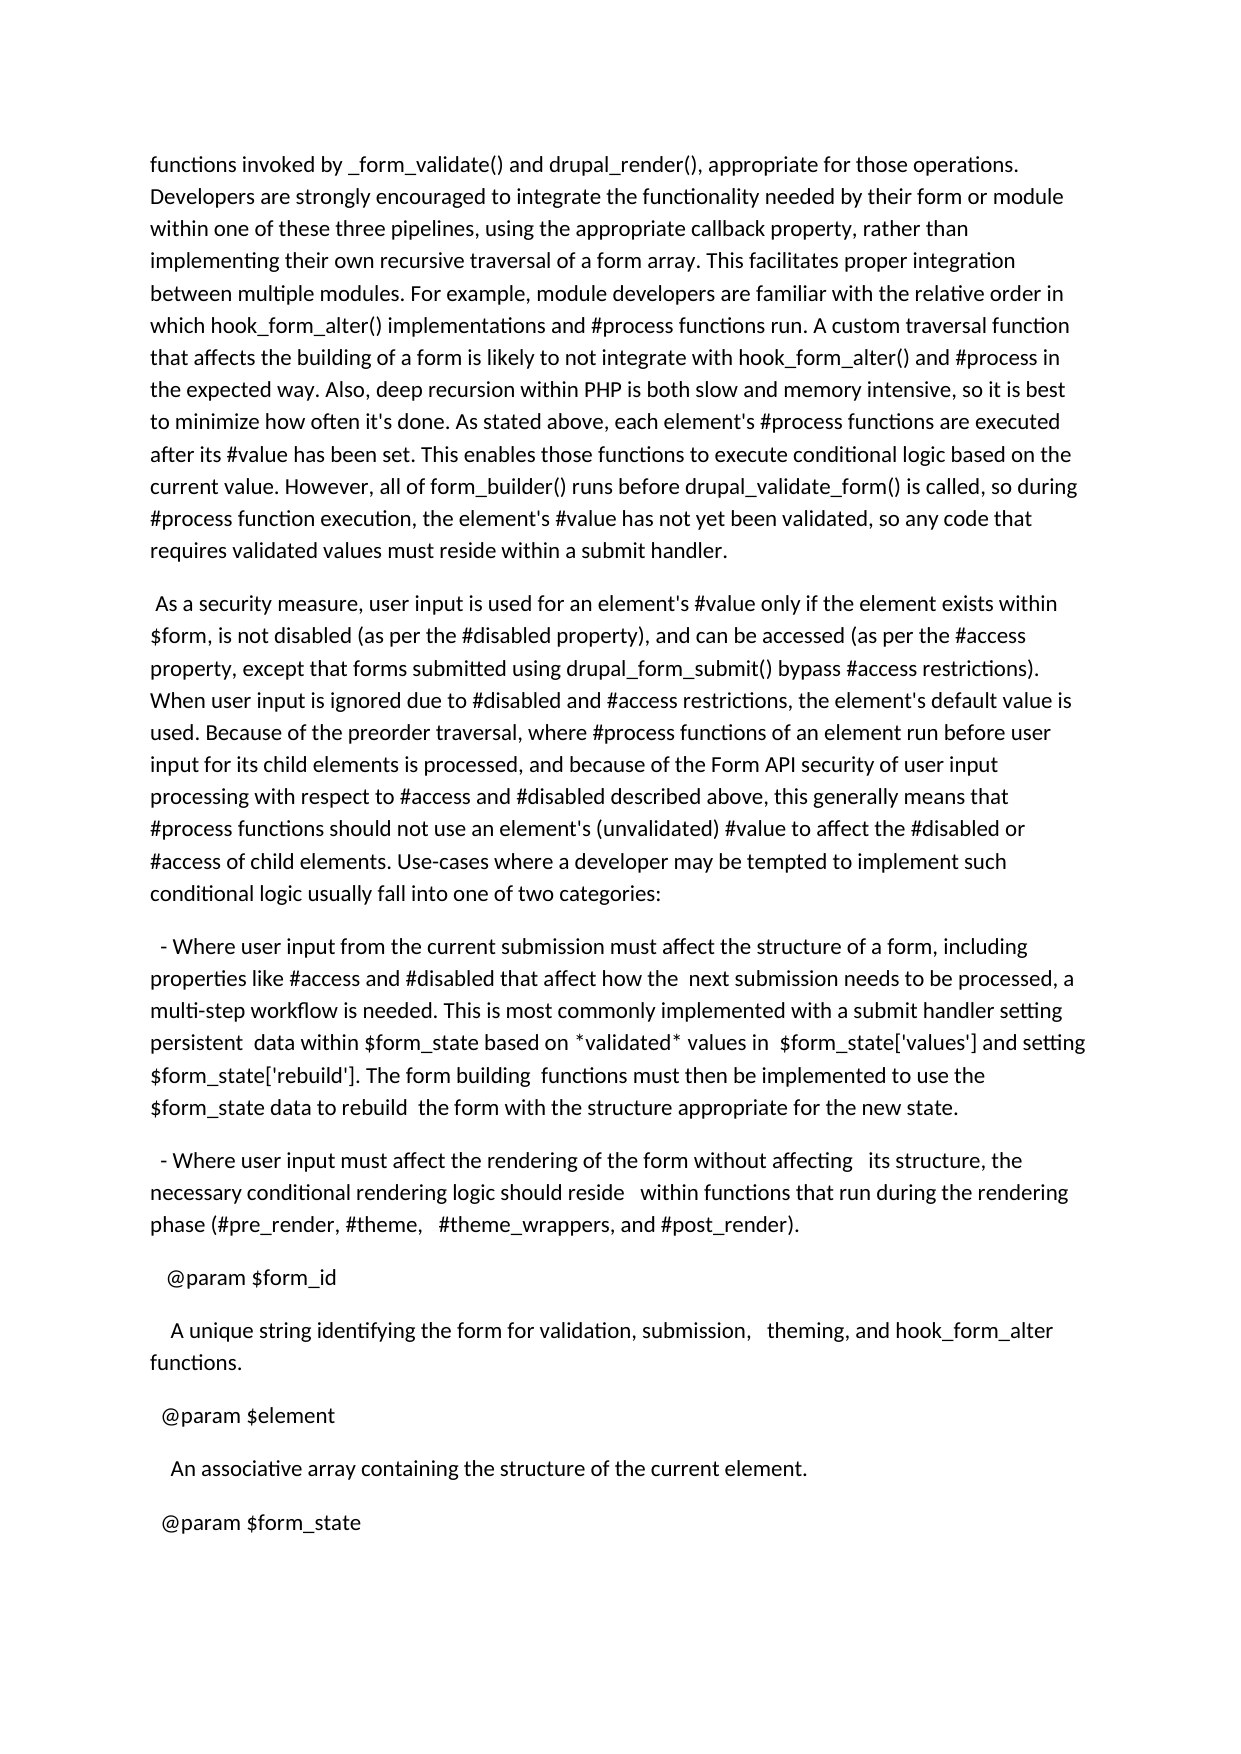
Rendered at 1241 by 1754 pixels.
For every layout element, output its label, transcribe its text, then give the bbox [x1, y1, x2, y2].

text As a security measure, user input is used for an element's #value only if the element exists within $form, is not disabled (as per the #disabled property), and can be accessed (as per the #access property, except that forms submitted using drupal_form_submit() bypass #access restrictions). When user input is ignored due to #disabled and #access restrictions, the element's default value is used. Because of the preorder traversal, where #process functions of an element run before user input for its child elements is processed, and because of the Form API security of user input processing with respect to #access and #disabled described above, this generally means that #process functions should not use an element's (unvalidated) #value to affect the #disabled or #access of child elements. Use-cases where a developer may be tempted to implement such conditional logic usually fall into one of two categories: [150, 589, 1090, 907]
text @param $form_state [150, 1508, 1090, 1536]
text @param $element [150, 1402, 1090, 1429]
text - Where user input from the current submission must affect the structure of a form, including properties like #access and #disabled that affect how the next submission needs to be processed, a multi-step workflow is needed. This is most commonly implemented with a submit handler setting persistent data within $form_state based on *validated* values in $form_state['values'] and setting $form_state['rebuild']. The form building functions must then be implemented to use the $form_state data to rebuild the form with the structure appropriate for the new state. [150, 932, 1090, 1121]
text A unique string identifying the form for validation, submission, theming, and hook_form_alter functions. [150, 1316, 1090, 1377]
text An associative array containing the structure of the current element. [150, 1454, 1090, 1483]
text @param $form_id [150, 1263, 1090, 1291]
